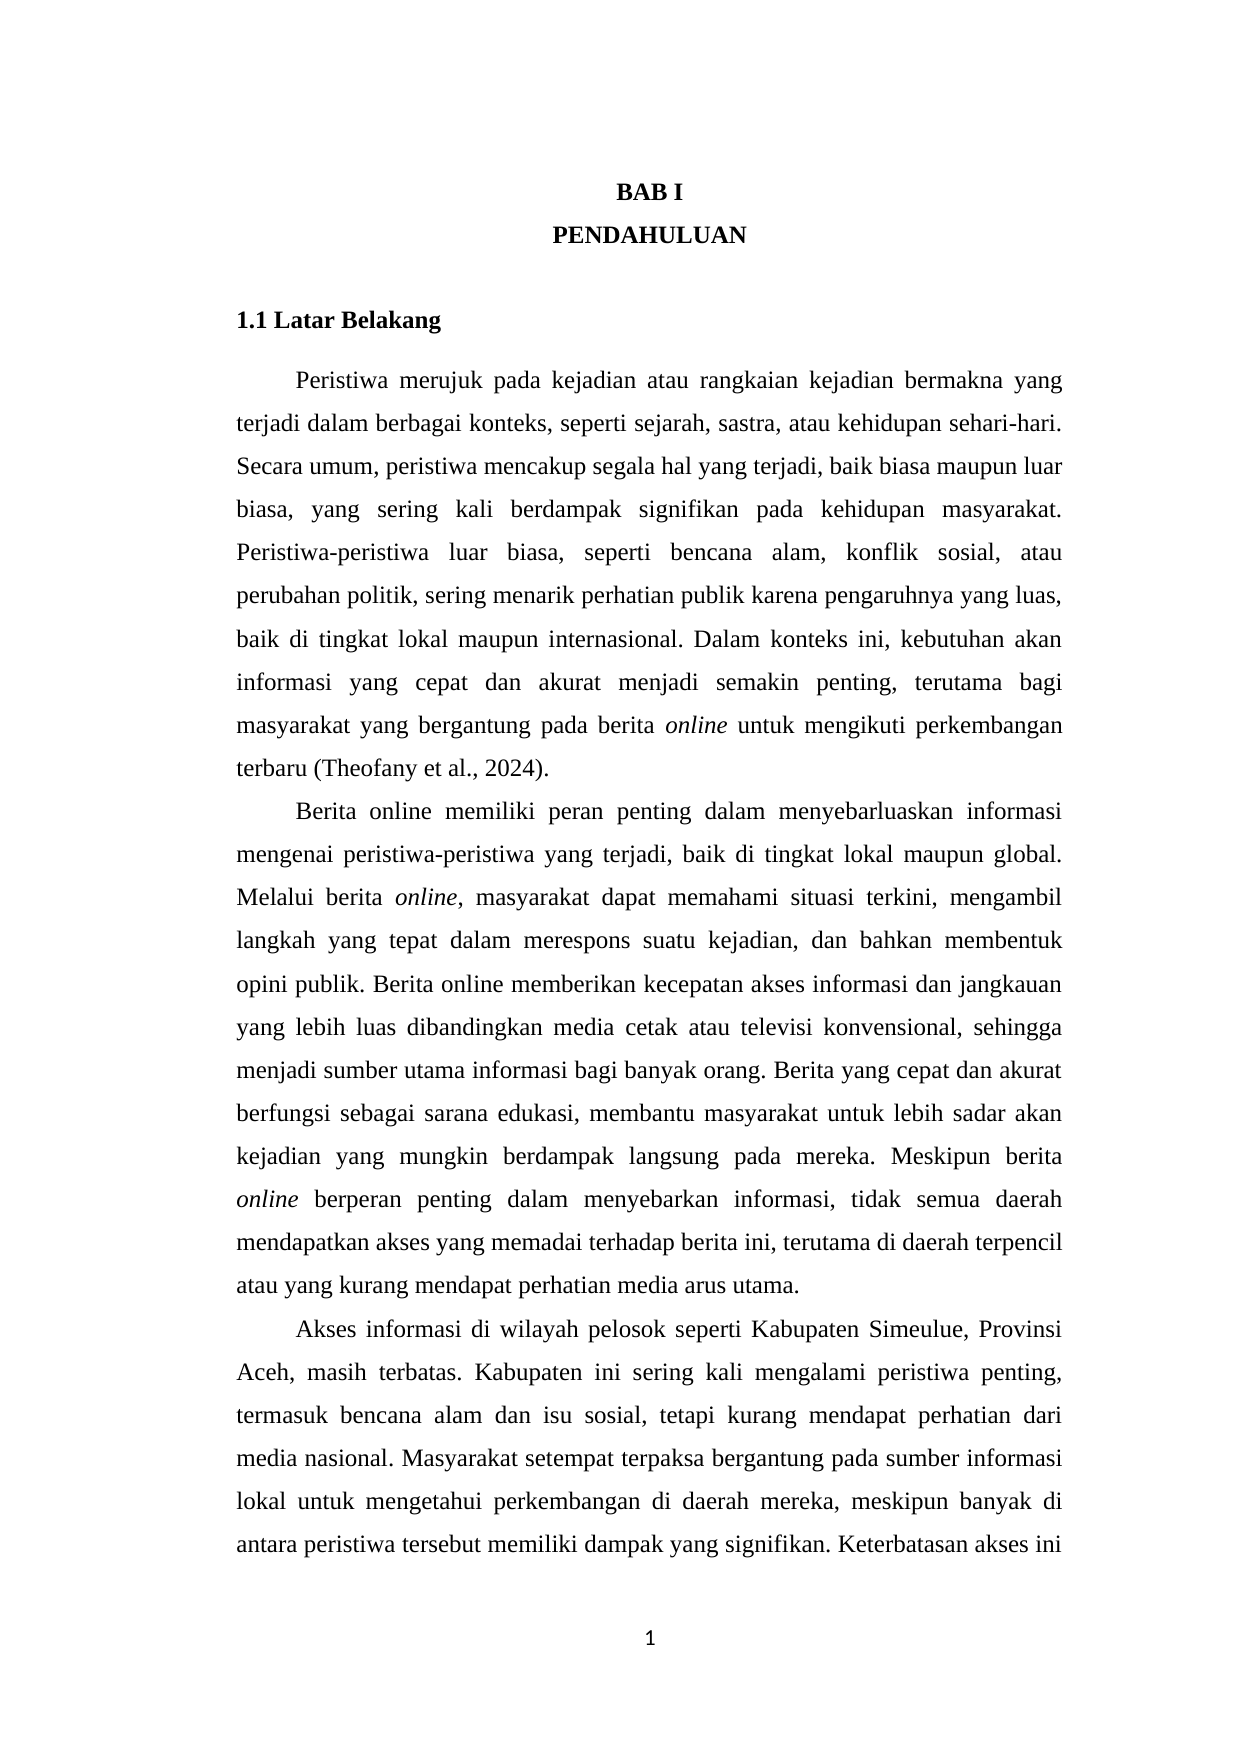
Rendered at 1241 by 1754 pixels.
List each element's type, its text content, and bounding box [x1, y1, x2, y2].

text Peristiwa merujuk pada kejadian atau rangkaian kejadian bermakna yang terjadi dalam berbagai konteks, seperti sejarah, sastra, atau kehidupan sehari-hari. Secara umum, peristiwa mencakup segala hal yang terjadi, baik biasa maupun luar biasa, yang sering kali berdampak signifikan pada kehidupan masyarakat. Peristiwa-peristiwa luar biasa, seperti bencana alam, konflik sosial, atau perubahan politik, sering menarik perhatian publik karena pengaruhnya yang luas, baik di tingkat lokal maupun internasional. Dalam konteks ini, kebutuhan akan informasi yang cepat dan akurat menjadi semakin penting, terutama bagi masyarakat yang bergantung pada berita online untuk mengikuti perkembangan terbaru (Theofany et al., 2024). [236, 365, 1063, 782]
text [236, 1314, 1063, 1558]
subtitle 1.1 Latar Belakang [236, 305, 1063, 334]
text Berita online memiliki peran penting dalam menyebarluaskan informasi mengenai peristiwa-peristiwa yang terjadi, baik di tingkat lokal maupun global. Melalui berita online, masyarakat dapat memahami situasi terkini, mengambil langkah yang tepat dalam merespons suatu kejadian, dan bahkan membentuk opini publik. Berita online memberikan kecepatan akses informasi dan jangkauan yang lebih luas dibandingkan media cetak atau televisi konvensional, sehingga menjadi sumber utama informasi bagi banyak orang. Berita yang cepat dan akurat berfungsi sebagai sarana edukasi, membantu masyarakat untuk lebih sadar akan kejadian yang mungkin berdampak langsung pada mereka. Meskipun berita online berperan penting dalam menyebarkan informasi, tidak semua daerah mendapatkan akses yang memadai terhadap berita ini, terutama di daerah terpencil atau yang kurang mendapat perhatian media arus utama. [236, 796, 1063, 1299]
subtitle BAB I PENDAHULUAN [236, 177, 1063, 249]
